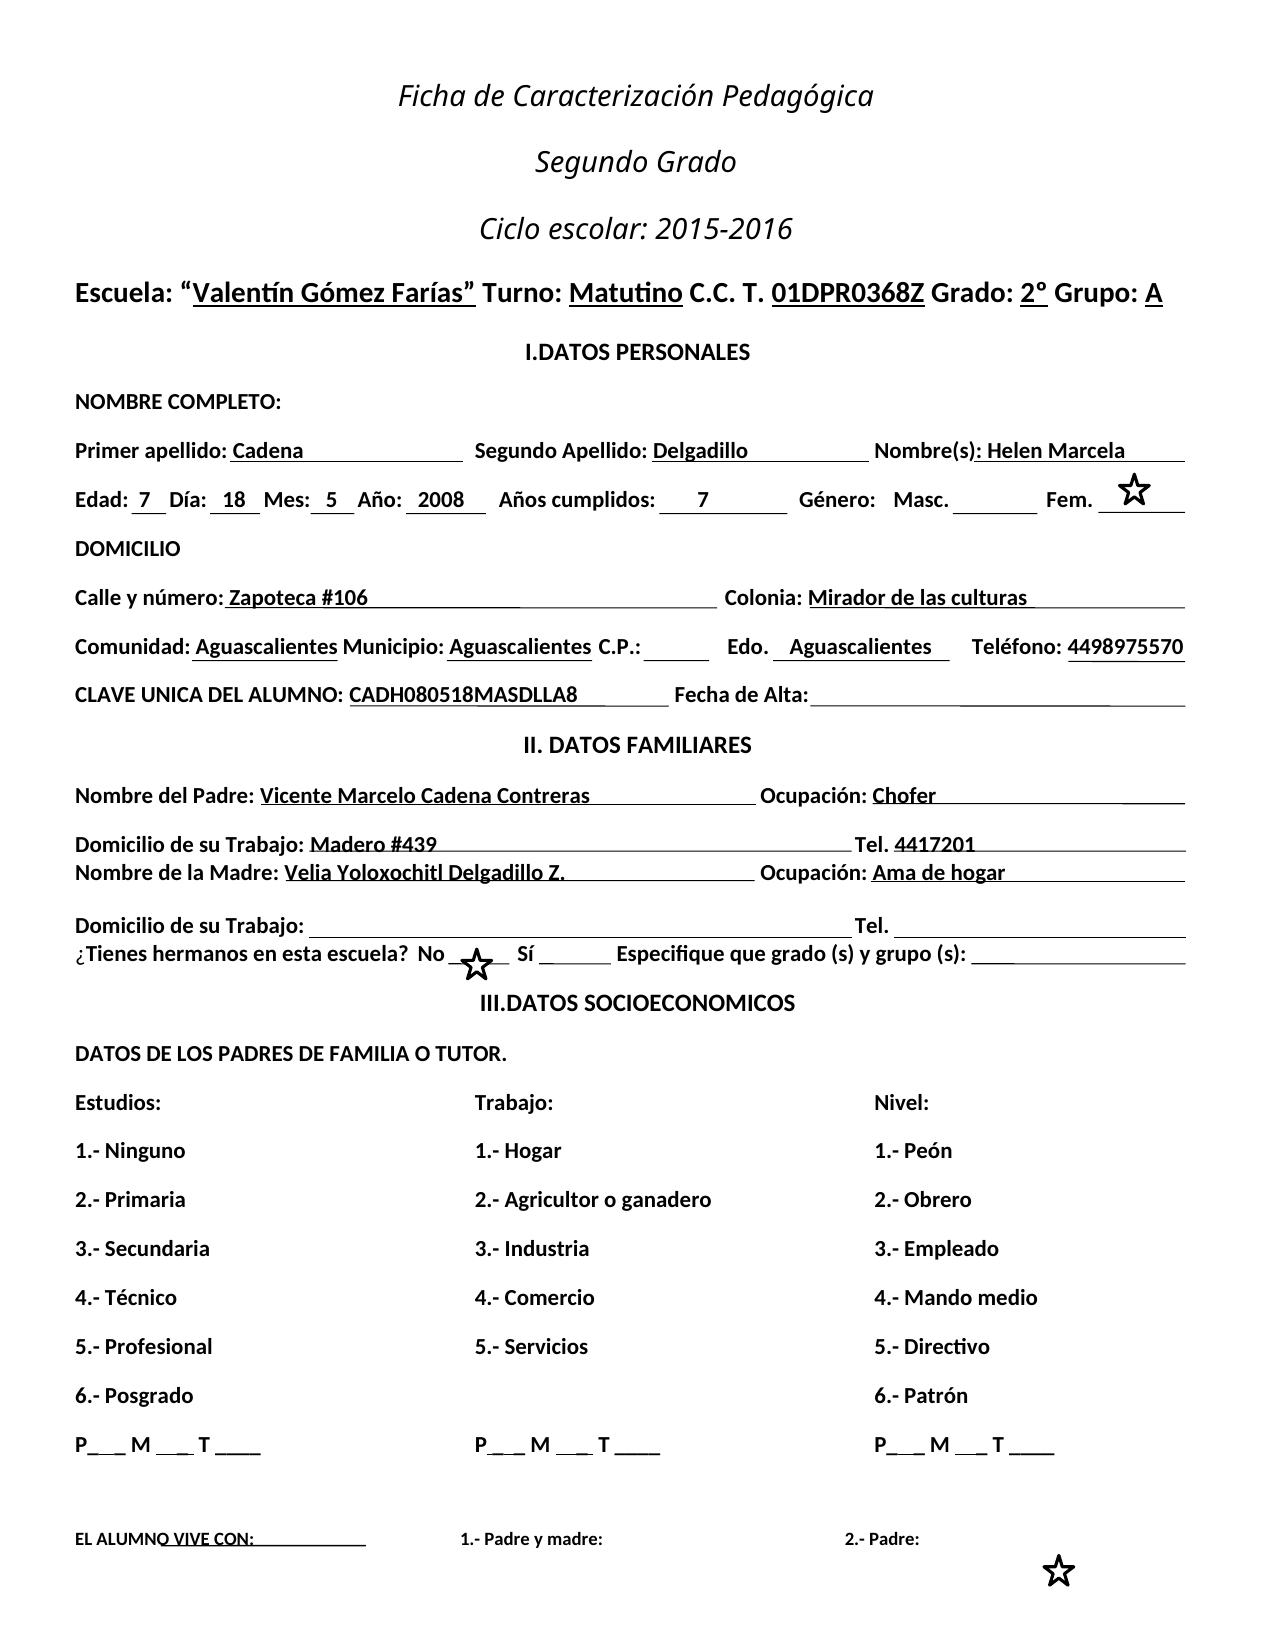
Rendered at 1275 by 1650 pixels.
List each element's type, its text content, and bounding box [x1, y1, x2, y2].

text Género: [799, 485, 893, 513]
text P_ _ M _ T ____ [75, 1430, 401, 1458]
text Especifique que grado (s) y grupo (s): [616, 939, 1200, 967]
text Edo. Aguascalientes [727, 632, 970, 660]
text Nombre del Padre: Vicente Marcelo Cadena Contreras [75, 781, 731, 809]
text Teléfono: 4498975570 [972, 632, 1200, 660]
text P _ _ M _ T ____ [474, 1430, 800, 1458]
text Trabajo: [474, 1088, 800, 1116]
text Nombre de la Madre: Velia Yoloxochitl Delgadillo Z. [75, 858, 731, 886]
text I.DATOS PERSONALES [75, 336, 1200, 367]
text Año: 2008 [357, 485, 499, 513]
text 2.- Agricultor o ganadero [474, 1186, 800, 1213]
text 5.- Servicios [474, 1332, 800, 1360]
text 4.- Mando medio [874, 1283, 1200, 1311]
text 1.- Ninguno [75, 1137, 401, 1165]
text No [417, 939, 517, 967]
text DATOS DE LOS PADRES DE FAMILIA O TUTOR. [75, 1039, 1200, 1067]
text Mes: 5 [263, 485, 357, 513]
text Segundo Apellido: Delgadillo [474, 436, 800, 464]
text Domicilio de su Trabajo: [75, 911, 825, 939]
text 2.- Primaria [75, 1186, 401, 1213]
text Estudios: [75, 1088, 401, 1116]
text III.DATOS SOCIOECONOMICOS [75, 988, 1200, 1018]
text 4.- Comercio [474, 1283, 800, 1311]
text 5.- Directivo [874, 1332, 1200, 1360]
text NOMBRE COMPLETO: [75, 387, 1200, 416]
text Domicilio de su Trabajo: Madero #439 [75, 830, 825, 858]
text C.P.: [598, 632, 726, 660]
text Municipio: Aguascalientes [342, 632, 597, 660]
text Masc. [893, 485, 1046, 513]
text 6.- Posgrado [75, 1381, 401, 1409]
text CLAVE UNICA DEL ALUMNO: CADH080518MASDLLA8 [75, 681, 601, 709]
text 4.- Técnico [75, 1283, 401, 1311]
text ¿Tienes hermanos en esta escuela? [75, 939, 417, 967]
text Ocupación: Chofer [760, 781, 1200, 809]
text 5.- Profesional [75, 1332, 401, 1360]
text 2.- Padre: [844, 1527, 1200, 1550]
text P_ _ M _ T ____ [874, 1430, 1200, 1458]
text Comunidad: Aguascalientes [75, 632, 341, 660]
text Fecha de Alta: [674, 681, 1200, 709]
text Tel. 4417201 [854, 830, 1200, 858]
text Ocupación: Ama de hogar [760, 858, 1200, 886]
text 1.- Hogar [474, 1137, 800, 1165]
text EL ALUMNO VIVE CON: [75, 1527, 430, 1550]
text Segundo Grado [75, 141, 1200, 181]
text Día: 18 [169, 485, 263, 513]
text 6.- Patrón [874, 1381, 1200, 1409]
text Fem. [1046, 485, 1200, 513]
text 3.- Industria [474, 1234, 800, 1262]
text Colonia: Mirador de las culturas [724, 583, 1200, 611]
text II. DATOS FAMILIARES [75, 729, 1200, 760]
text Sí [517, 939, 616, 967]
text Nombre(s): Helen Marcela [874, 436, 1200, 464]
text Escuela: “Valentín Gómez Farías” Turno: Matutino C.C. T. 01DPR0368Z Grado: 2º Grupo: A [75, 274, 1200, 310]
text 3.- Empleado [874, 1234, 1200, 1262]
text Nivel: [874, 1088, 1200, 1116]
text Edad: 7 [75, 485, 169, 513]
text 2.- Obrero [874, 1186, 1200, 1213]
text Ficha de Caracterización Pedagógica [75, 75, 1200, 115]
text Años cumplidos: 7 [499, 485, 799, 513]
text Primer apellido: Cadena [75, 436, 401, 464]
text Tel. [854, 911, 1200, 939]
text 3.- Secundaria [75, 1234, 401, 1262]
text 1.- Peón [874, 1137, 1200, 1165]
text Ciclo escolar: 2015-2016 [75, 208, 1200, 248]
text DOMICILIO [75, 534, 1200, 562]
text 1.- Padre y madre: [460, 1527, 815, 1550]
text Calle y número: Zapoteca #106 [75, 583, 724, 611]
